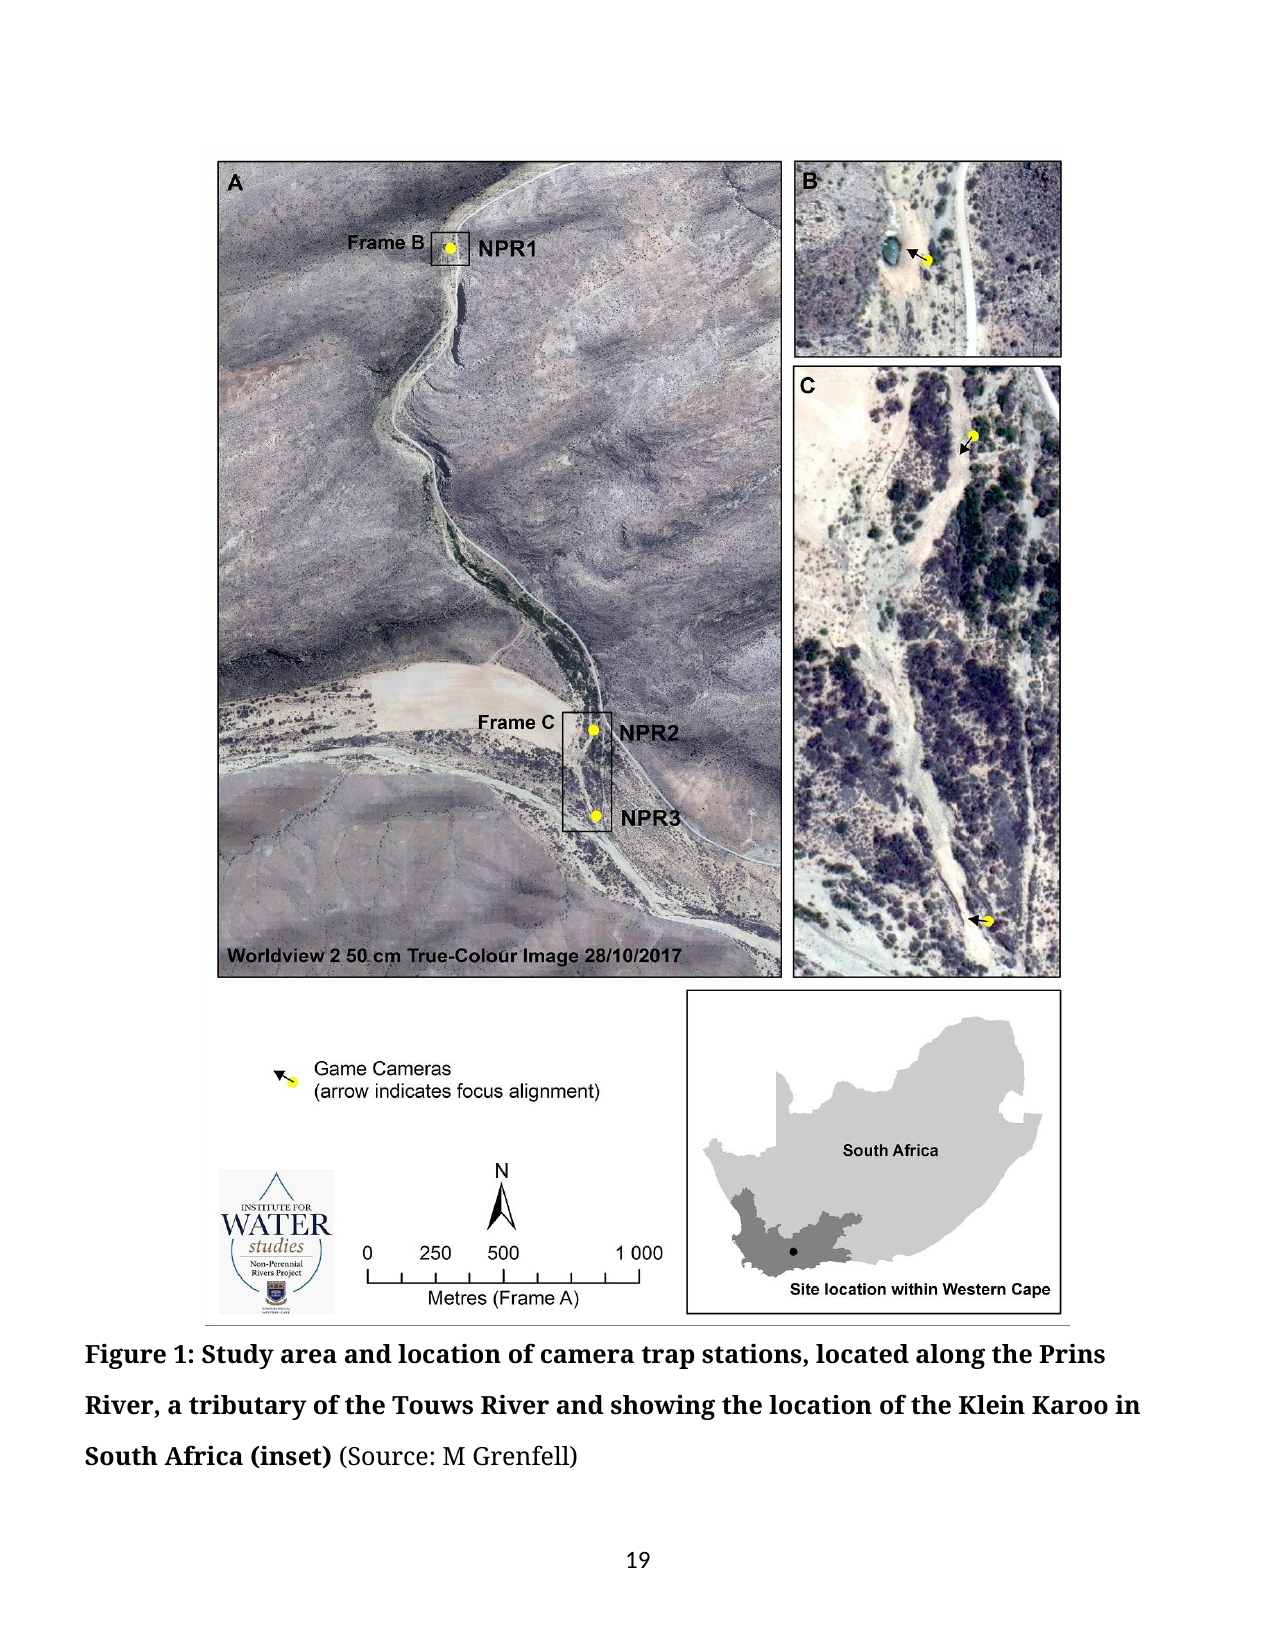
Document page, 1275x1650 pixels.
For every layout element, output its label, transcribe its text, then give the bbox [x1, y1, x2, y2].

table_header Figure 1: Study area and location of camera trap stations, located along the Prins River, a tributary of the Touws River and showing the location of the Klein Karoo in South Africa (inset) (Source: M Grenfell) [74, 1326, 1138, 1497]
picture [205, 150, 1070, 1326]
